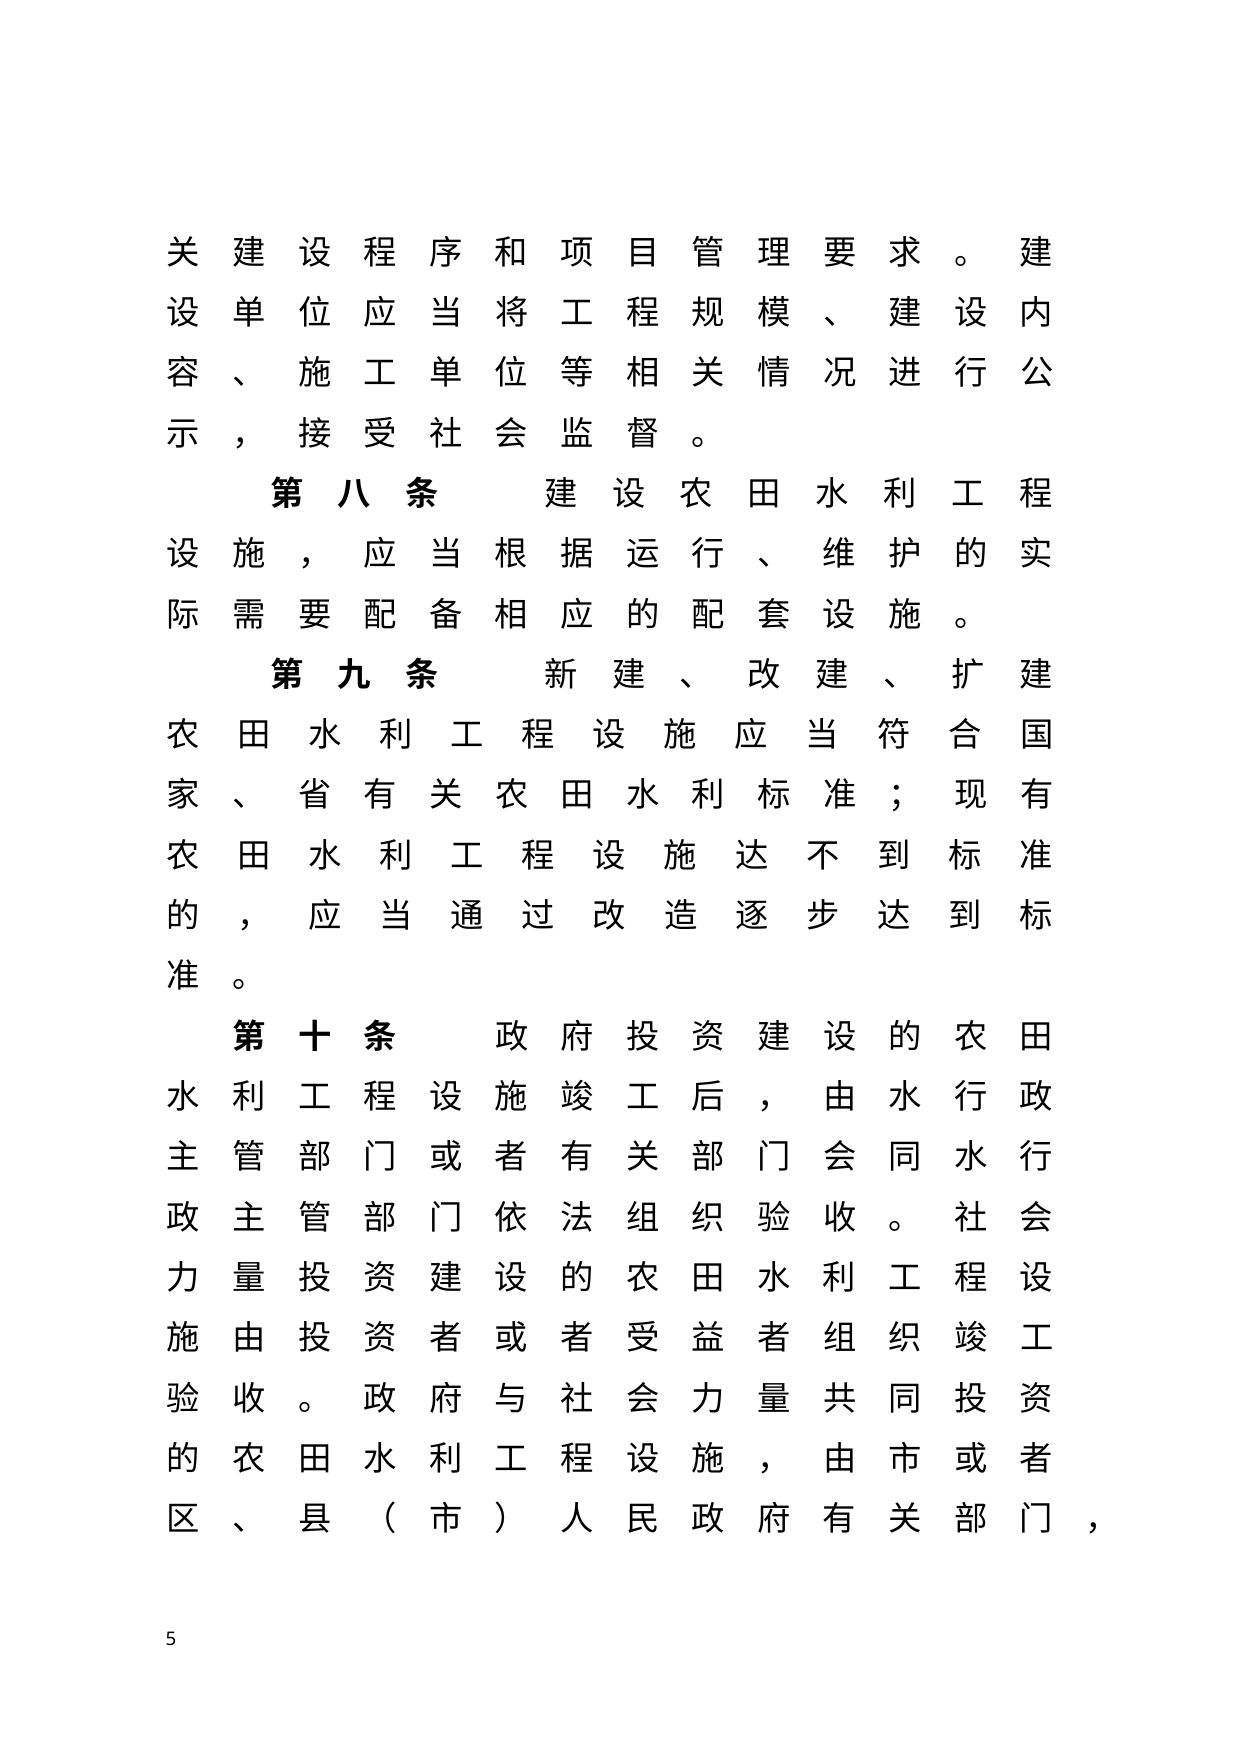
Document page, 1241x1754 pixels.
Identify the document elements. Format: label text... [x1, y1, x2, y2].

text 第八条 建设农田水利工程设施，应当根据运行、维护的实际需要配备相应的配套设施。 [167, 461, 1085, 642]
text 第九条 新建、改建、扩建农田水利工程设施应当符合国家、省有关农田水利标准；现有农田水利工程设施达不到标准的，应当通过改造逐步达到标准。 [167, 642, 1085, 1003]
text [167, 1003, 1085, 1546]
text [167, 219, 1085, 461]
